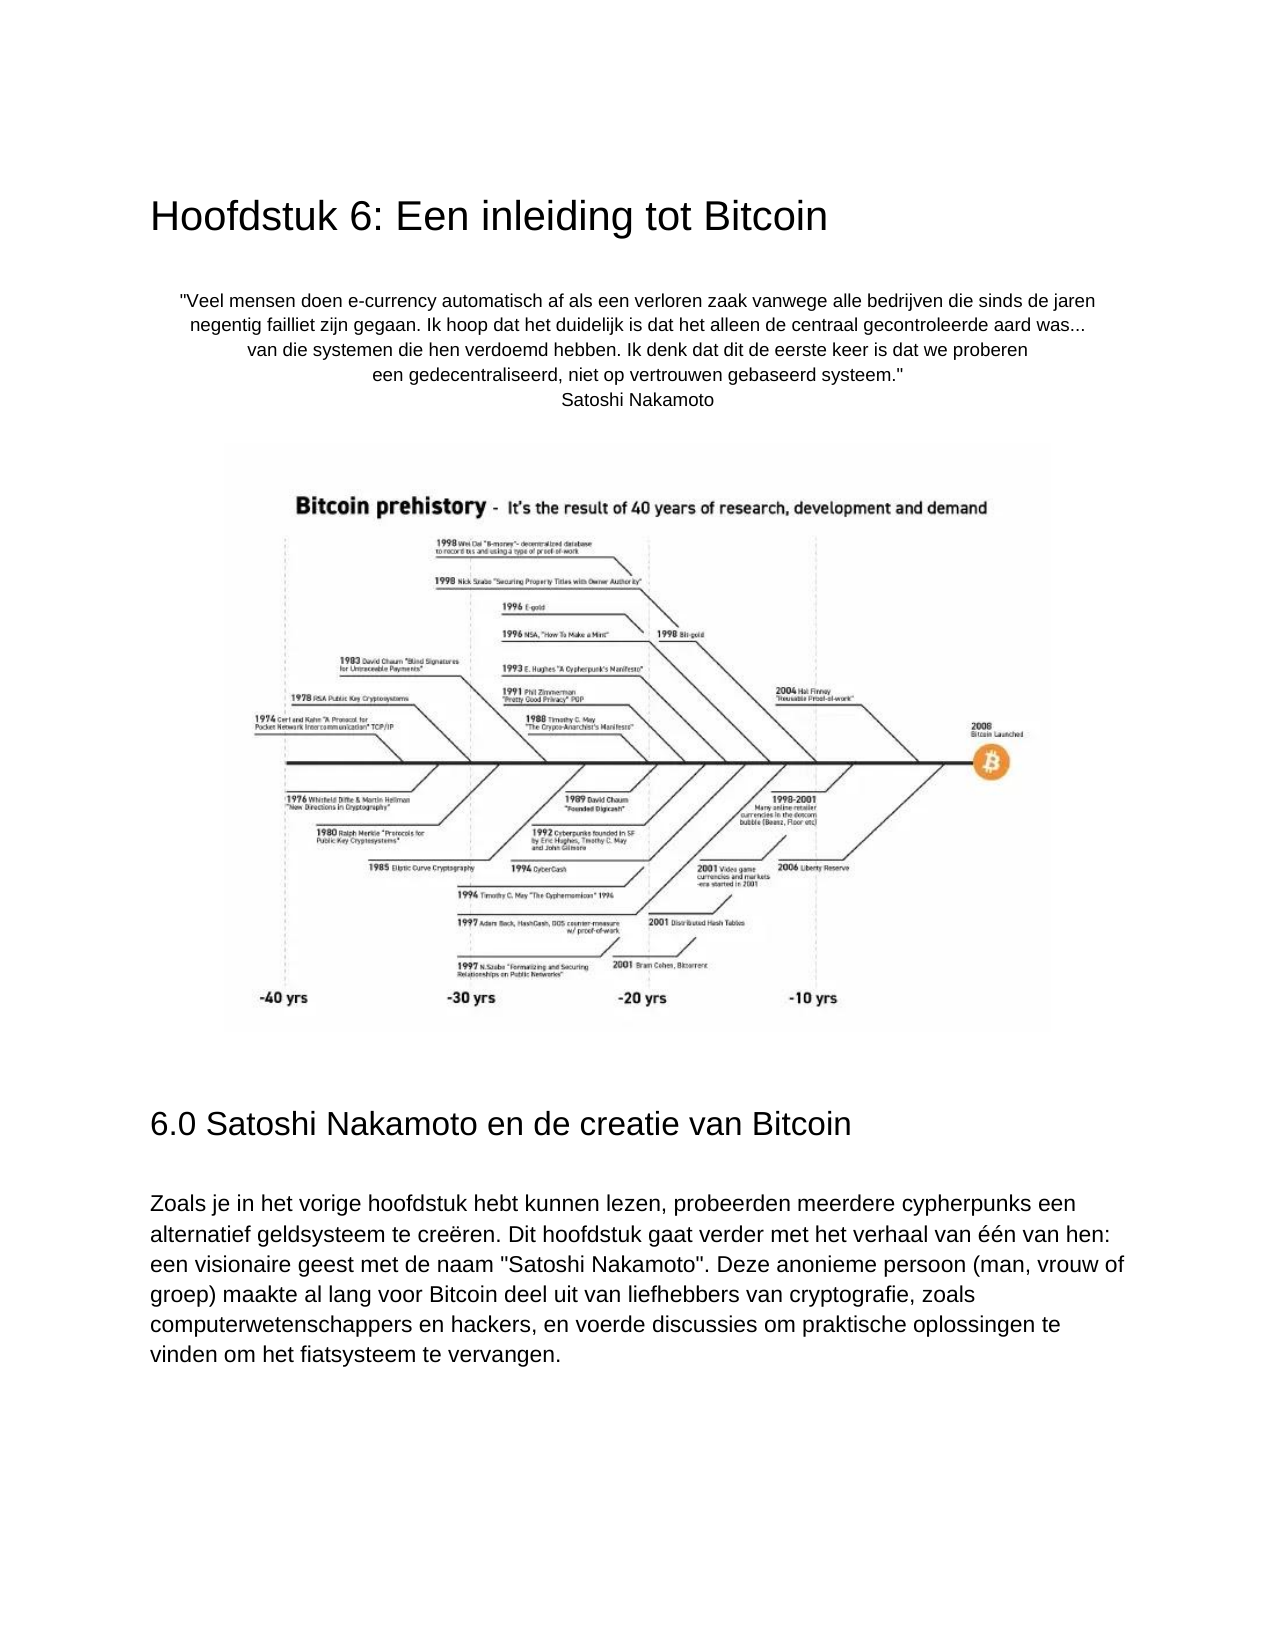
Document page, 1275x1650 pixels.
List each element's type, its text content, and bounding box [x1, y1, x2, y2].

text Satoshi Nakamoto [150, 389, 1125, 410]
subtitle Hoofdstuk 6: Een inleiding tot Bitcoin [150, 192, 1125, 239]
text van die systemen die hen verdoemd hebben. Ik denk dat dit de eerste keer is dat we proberen [150, 339, 1125, 361]
text "Veel mensen doen e-currency automatisch af als een verloren zaak vanwege alle bedrijven die sinds de jaren negentig failliet zijn gegaan. Ik hoop dat het duidelijk is dat het alleen de centraal gecontroleerde aard was... [150, 289, 1125, 336]
picture [224, 443, 1051, 1032]
text een gedecentraliseerd, niet op vertrouwen gebaseerd systeem." [150, 364, 1125, 385]
subtitle 6.0 Satoshi Nakamoto en de creatie van Bitcoin [150, 1103, 1125, 1142]
text Zoals je in het vorige hoofdstuk hebt kunnen lezen, probeerden meerdere cypherpunks een alternatief geldsysteem te creëren. Dit hoofdstuk gaat verder met het verhaal van één van hen: een visionaire geest met de naam "Satoshi Nakamoto". Deze anonieme persoon (man, vrouw of groep) maakte al lang voor Bitcoin deel uit van liefhebbers van cryptografie, zoals computerwetenschappers en hackers, en voerde discussies om praktische oplossingen te vinden om het fiatsysteem te vervangen. [150, 1190, 1125, 1368]
